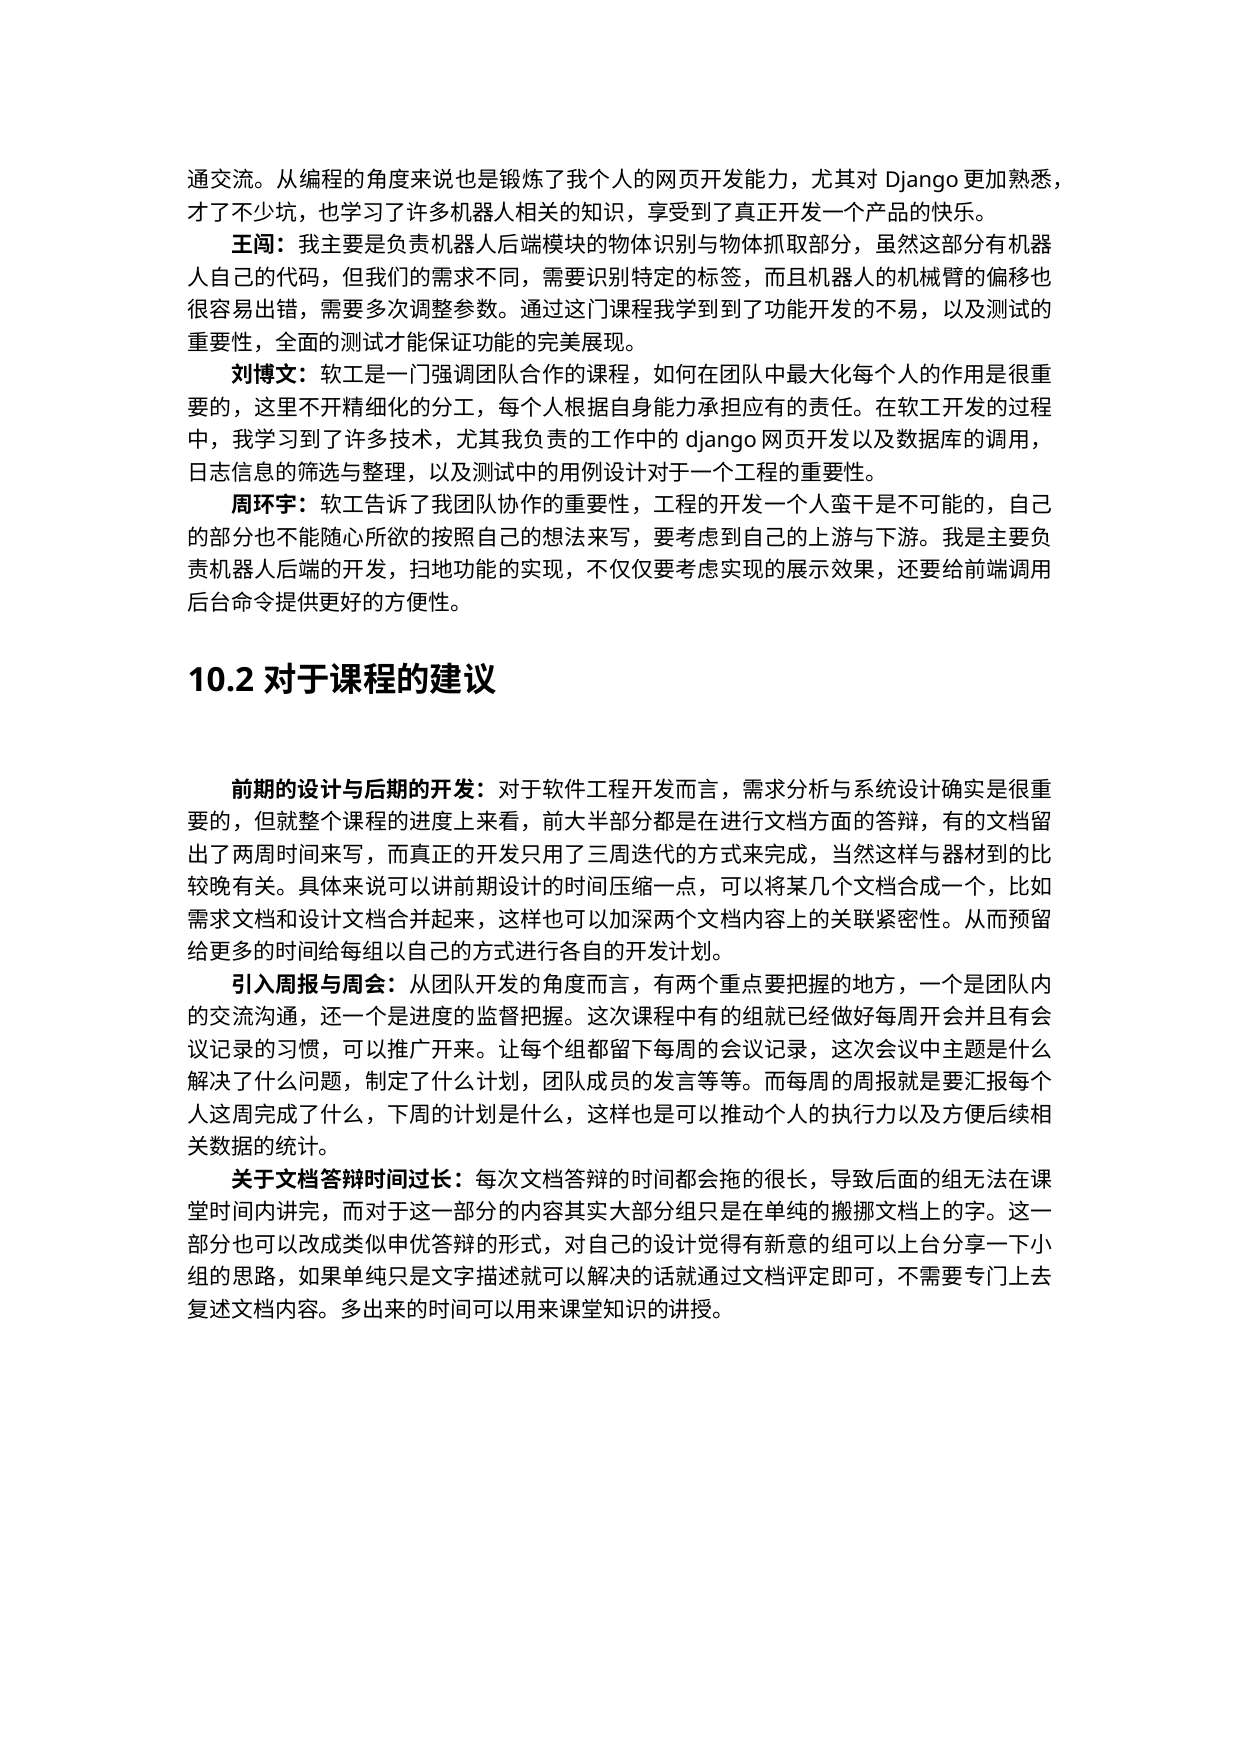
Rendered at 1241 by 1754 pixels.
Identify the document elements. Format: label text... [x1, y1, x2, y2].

text 关于文档答辩时间过长：每次文档答辩的时间都会拖的很长，导致后面的组无法在课堂时间内讲完，而对于这一部分的内容其实大部分组只是在单纯的搬挪文档上的字。这一部分也可以改成类似申优答辩的形式，对自己的设计觉得有新意的组可以上台分享一下小组的思路，如果单纯只是文字描述就可以解决的话就通过文档评定即可，不需要专门上去复述文档内容。多出来的时间可以用来课堂知识的讲授。 [187, 1161, 1053, 1324]
text 王闯：我主要是负责机器人后端模块的物体识别与物体抓取部分，虽然这部分有机器人自己的代码，但我们的需求不同，需要识别特定的标签，而且机器人的机械臂的偏移也很容易出错，需要多次调整参数。通过这门课程我学到到了功能开发的不易，以及测试的重要性，全面的测试才能保证功能的完美展现。 [187, 227, 1053, 357]
subtitle 10.2 对于课程的建议 [187, 644, 1053, 709]
text 前期的设计与后期的开发：对于软件工程开发而言，需求分析与系统设计确实是很重要的，但就整个课程的进度上来看，前大半部分都是在进行文档方面的答辩，有的文档留出了两周时间来写，而真正的开发只用了三周迭代的方式来完成，当然这样与器材到的比较晚有关。具体来说可以讲前期设计的时间压缩一点，可以将某几个文档合成一个，比如需求文档和设计文档合并起来，这样也可以加深两个文档内容上的关联紧密性。从而预留给更多的时间给每组以自己的方式进行各自的开发计划。 [187, 771, 1053, 966]
text 引入周报与周会：从团队开发的角度而言，有两个重点要把握的地方，一个是团队内的交流沟通，还一个是进度的监督把握。这次课程中有的组就已经做好每周开会并且有会议记录的习惯，可以推广开来。让每个组都留下每周的会议记录，这次会议中主题是什么，解决了什么问题，制定了什么计划，团队成员的发言等等。而每周的周报就是要汇报每个人这周完成了什么，下周的计划是什么，这样也是可以推动个人的执行力以及方便后续相关数据的统计。 [187, 966, 1053, 1161]
text 刘博文：软工是一门强调团队合作的课程，如何在团队中最大化每个人的作用是很重要的，这里不开精细化的分工，每个人根据自身能力承担应有的责任。在软工开发的过程中，我学习到了许多技术，尤其我负责的工作中的django网页开发以及数据库的调用，日志信息的筛选与整理，以及测试中的用例设计对于一个工程的重要性。 [187, 357, 1053, 487]
text 周环宇：软工告诉了我团队协作的重要性，工程的开发一个人蛮干是不可能的，自己的部分也不能随心所欲的按照自己的想法来写，要考虑到自己的上游与下游。我是主要负责机器人后端的开发，扫地功能的实现，不仅仅要考虑实现的展示效果，还要给前端调用后台命令提供更好的方便性。 [187, 487, 1053, 617]
